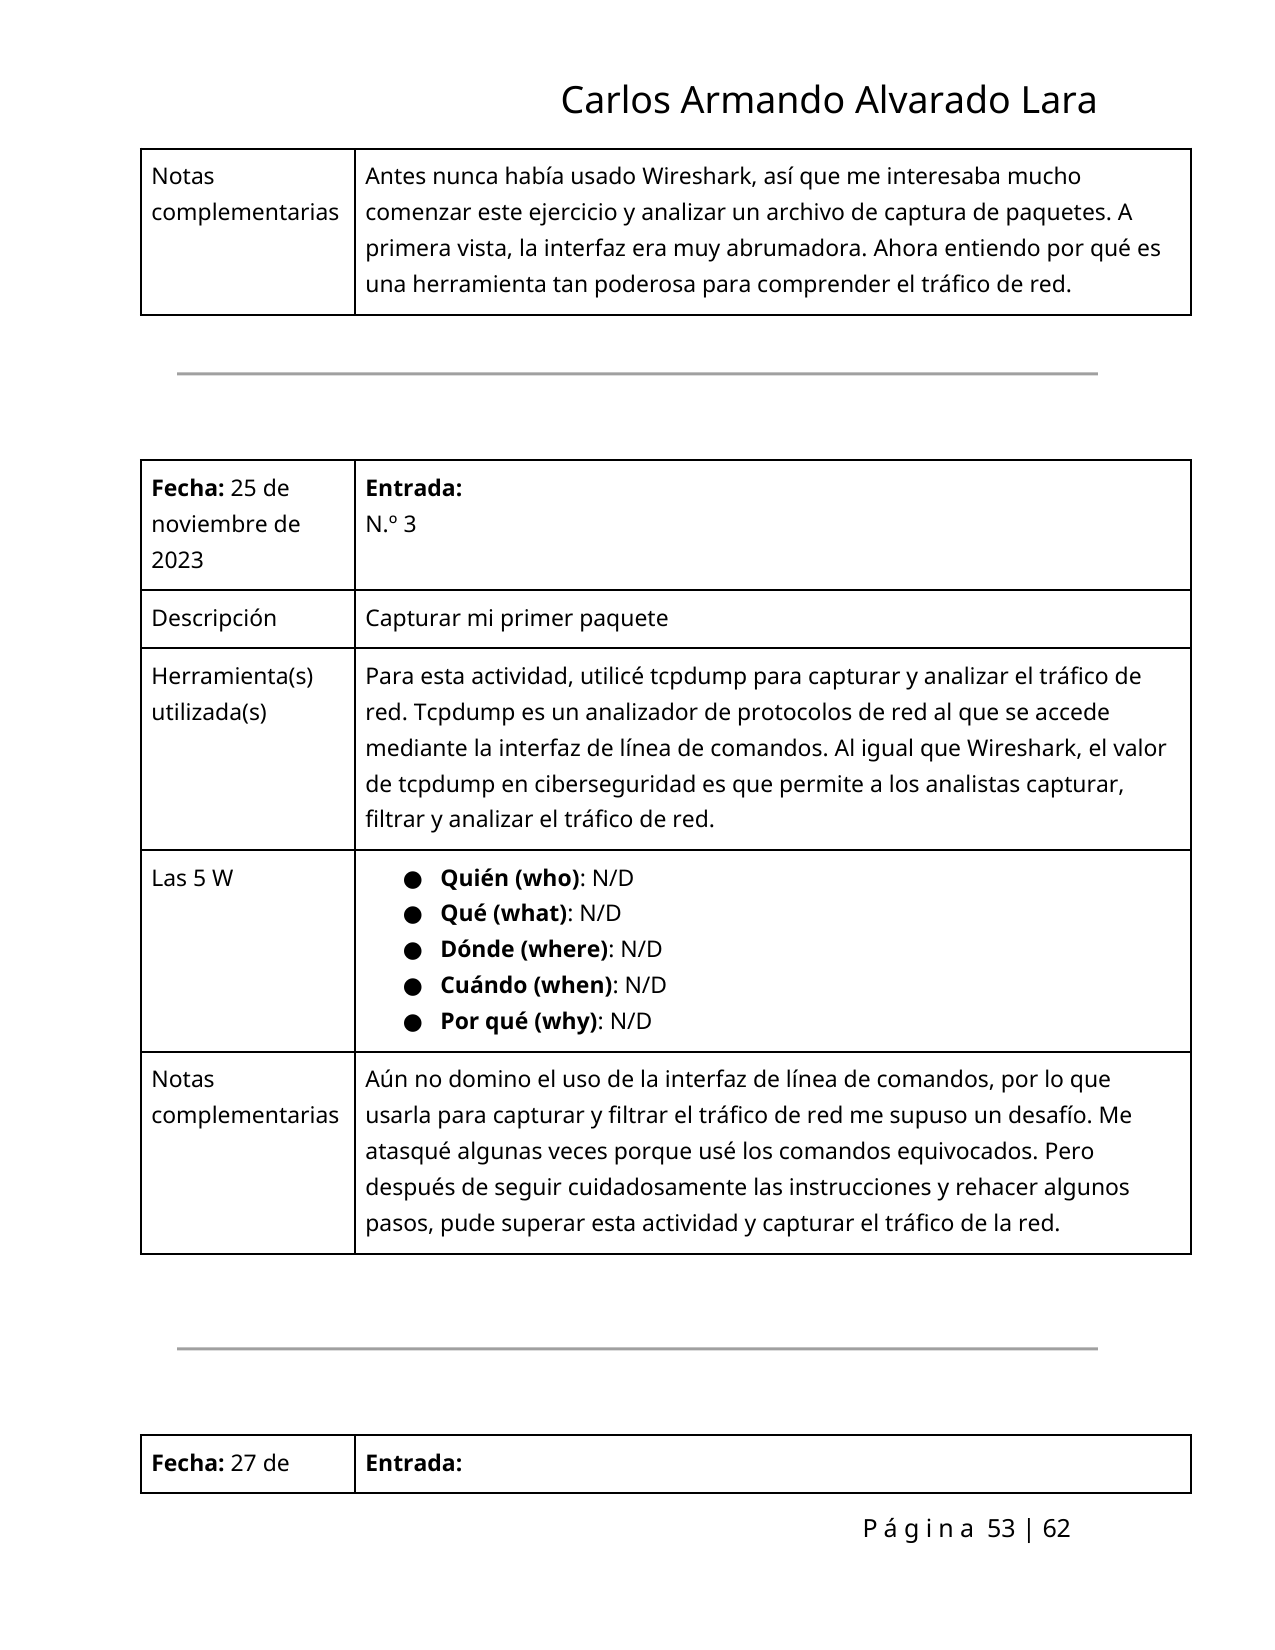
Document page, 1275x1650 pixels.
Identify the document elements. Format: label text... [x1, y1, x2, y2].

table_cell Herramienta(s) utilizada(s) [142, 649, 354, 849]
table_cell Notas complementarias [142, 150, 354, 313]
table_header Fecha: 25 de noviembre de 2023 [142, 461, 354, 589]
table_header Entrada: N.º 4 [356, 1436, 1190, 1492]
table_cell Notas complementarias [142, 1053, 354, 1252]
table_cell Antes nunca había usado Wireshark, así que me interesaba mucho comenzar este ejercicio y analizar un archivo de captura de paquetes. A primera vista, la interfaz era muy abrumadora. Ahora entiendo por qué es una herramienta tan poderosa para comprender el tráfico de red. [356, 150, 1190, 313]
table_cell Descripción [142, 591, 354, 647]
table_cell Capturar mi primer paquete [356, 591, 1190, 647]
table_header Entrada: N.º 3 [356, 461, 1190, 589]
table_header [142, 1436, 354, 1492]
table_cell Quién (who): N/D Qué (what): N/D Dónde (where): N/D Cuándo (when): N/D Por qué (why): N/D [356, 851, 1190, 1051]
table_cell Las 5 W [142, 851, 354, 1051]
table_cell Para esta actividad, utilicé tcpdump para capturar y analizar el tráfico de red. Tcpdump es un analizador de protocolos de red al que se accede mediante la interfaz de línea de comandos. Al igual que Wireshark, el valor de tcpdump en ciberseguridad es que permite a los analistas capturar, filtrar y analizar el tráfico de red. [356, 649, 1190, 849]
table_cell Aún no domino el uso de la interfaz de línea de comandos, por lo que usarla para capturar y filtrar el tráfico de red me supuso un desafío. Me atasqué algunas veces porque usé los comandos equivocados. Pero después de seguir cuidadosamente las instrucciones y rehacer algunos pasos, pude superar esta actividad y capturar el tráfico de la red. [356, 1053, 1190, 1252]
